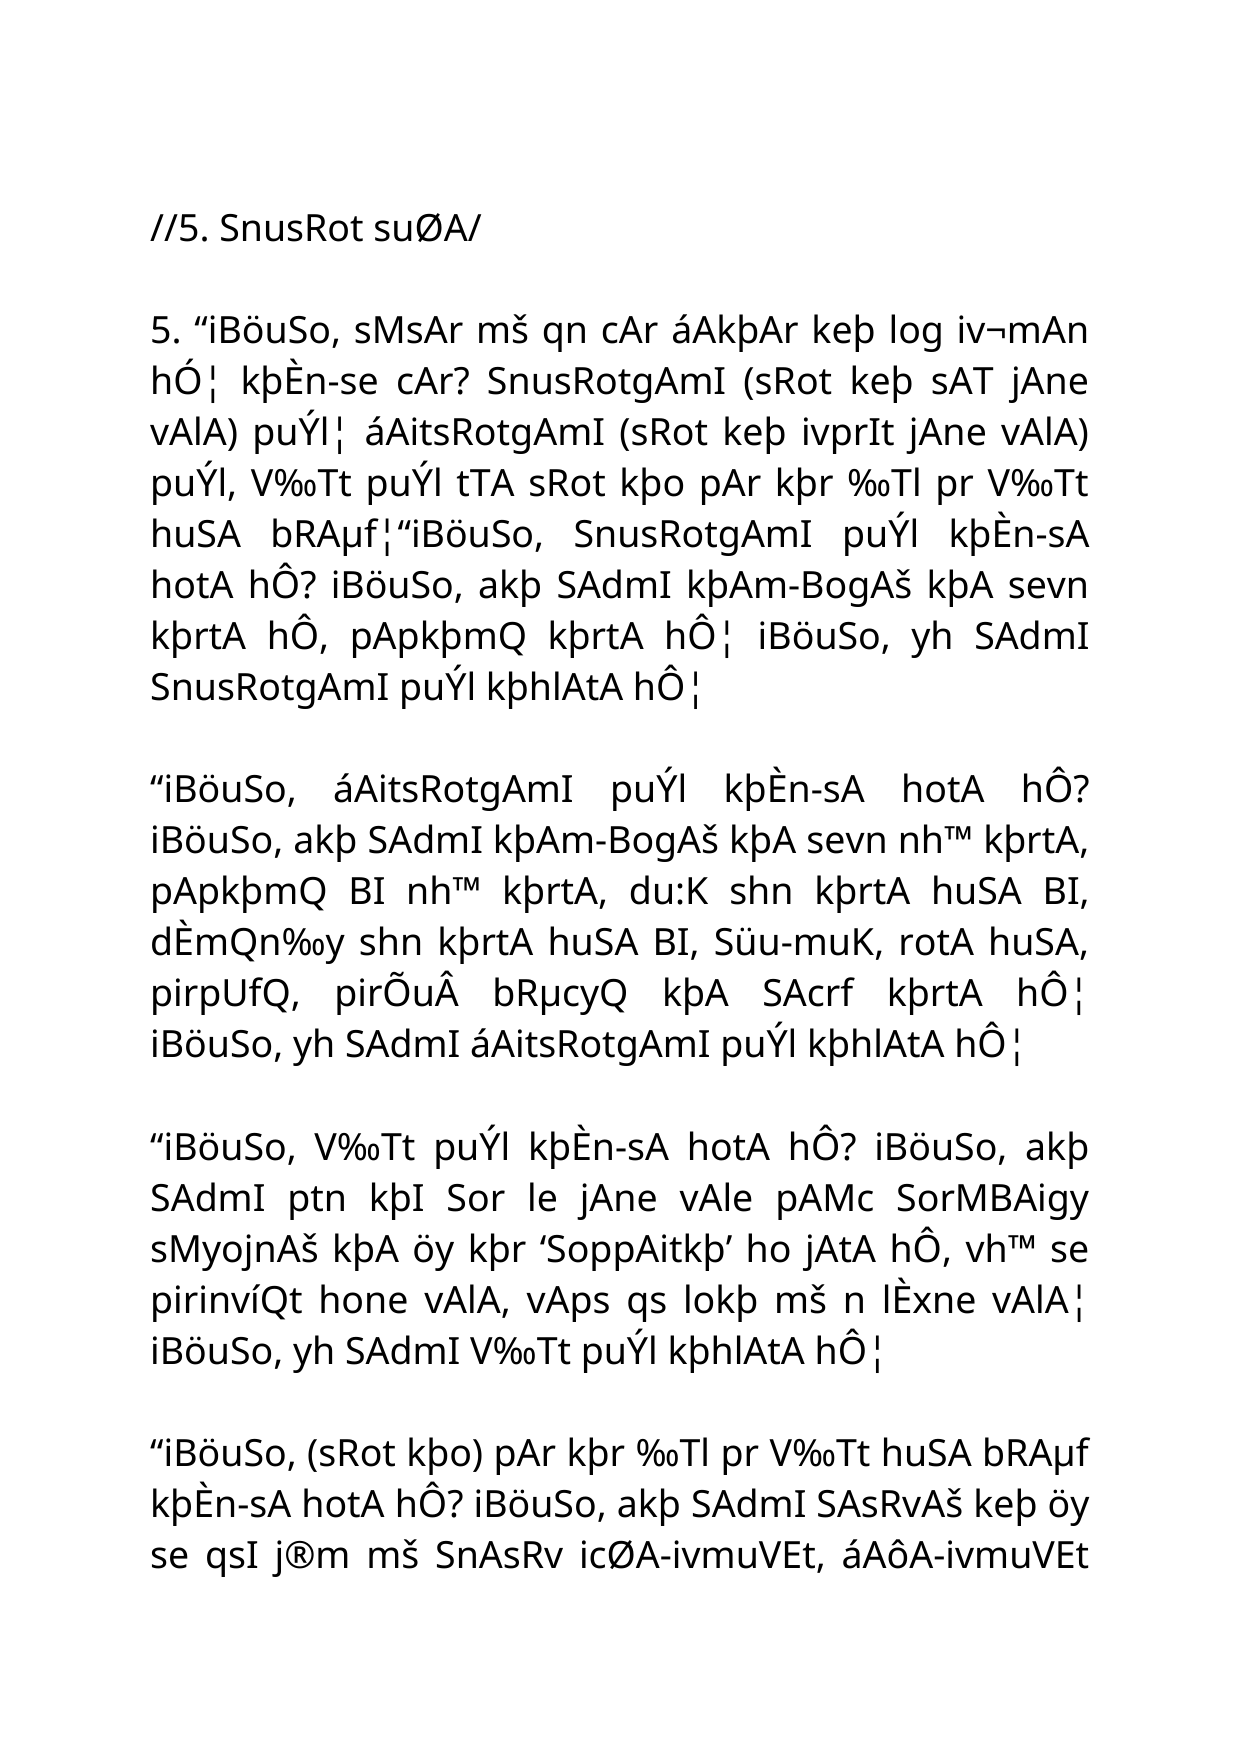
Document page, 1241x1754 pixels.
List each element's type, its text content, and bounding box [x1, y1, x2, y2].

text “iBöuSo, V‰Tt puÝl kþÈn-sA hotA hÔ? iBöuSo, akþ SAdmI ptn kþI Sor le jAne vAle pAMc SorMBAigy sMyojnAš kþA öy kþr ‘SoppAitkþ’ ho jAtA hÔ, vh™ se pirinvíQt hone vAlA, vAps qs lokþ mš n lÈxne vAlA¦ iBöuSo, yh SAdmI V‰Tt puÝl kþhlAtA hÔ¦ [150, 1120, 1090, 1375]
text “iBöuSo, áAitsRotgAmI puÝl kþÈn-sA hotA hÔ? iBöuSo, akþ SAdmI kþAm-BogAš kþA sevn nh™ kþrtA, pApkþmQ BI nh™ kþrtA, du:K shn kþrtA huSA BI, dÈmQn‰y shn kþrtA huSA BI, Süu-muK, rotA huSA, pirpUfQ, pirÕuÂ bRµcyQ kþA SAcrf kþrtA hÔ¦ iBöuSo, yh SAdmI áAitsRotgAmI puÝl kþhlAtA hÔ¦ [150, 762, 1090, 1069]
text 5. “iBöuSo, sMsAr mš qn cAr áAkþAr keþ log iv¬mAn hÓ¦ kþÈn-se cAr? SnusRotgAmI (sRot keþ sAT jAne vAlA) puÝl¦ áAitsRotgAmI (sRot keþ ivprIt jAne vAlA) puÝl, V‰Tt puÝl tTA sRot kþo pAr kþr ‰Tl pr V‰Tt huSA bRAµf¦“iBöuSo, SnusRotgAmI puÝl kþÈn-sA hotA hÔ? iBöuSo, akþ SAdmI kþAm-BogAš kþA sevn kþrtA hÔ, pApkþmQ kþrtA hÔ¦ iBöuSo, yh SAdmI SnusRotgAmI puÝl kþhlAtA hÔ¦ [150, 303, 1090, 711]
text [150, 1426, 1090, 1579]
text //5. SnusRot suØA/ [150, 201, 1090, 252]
